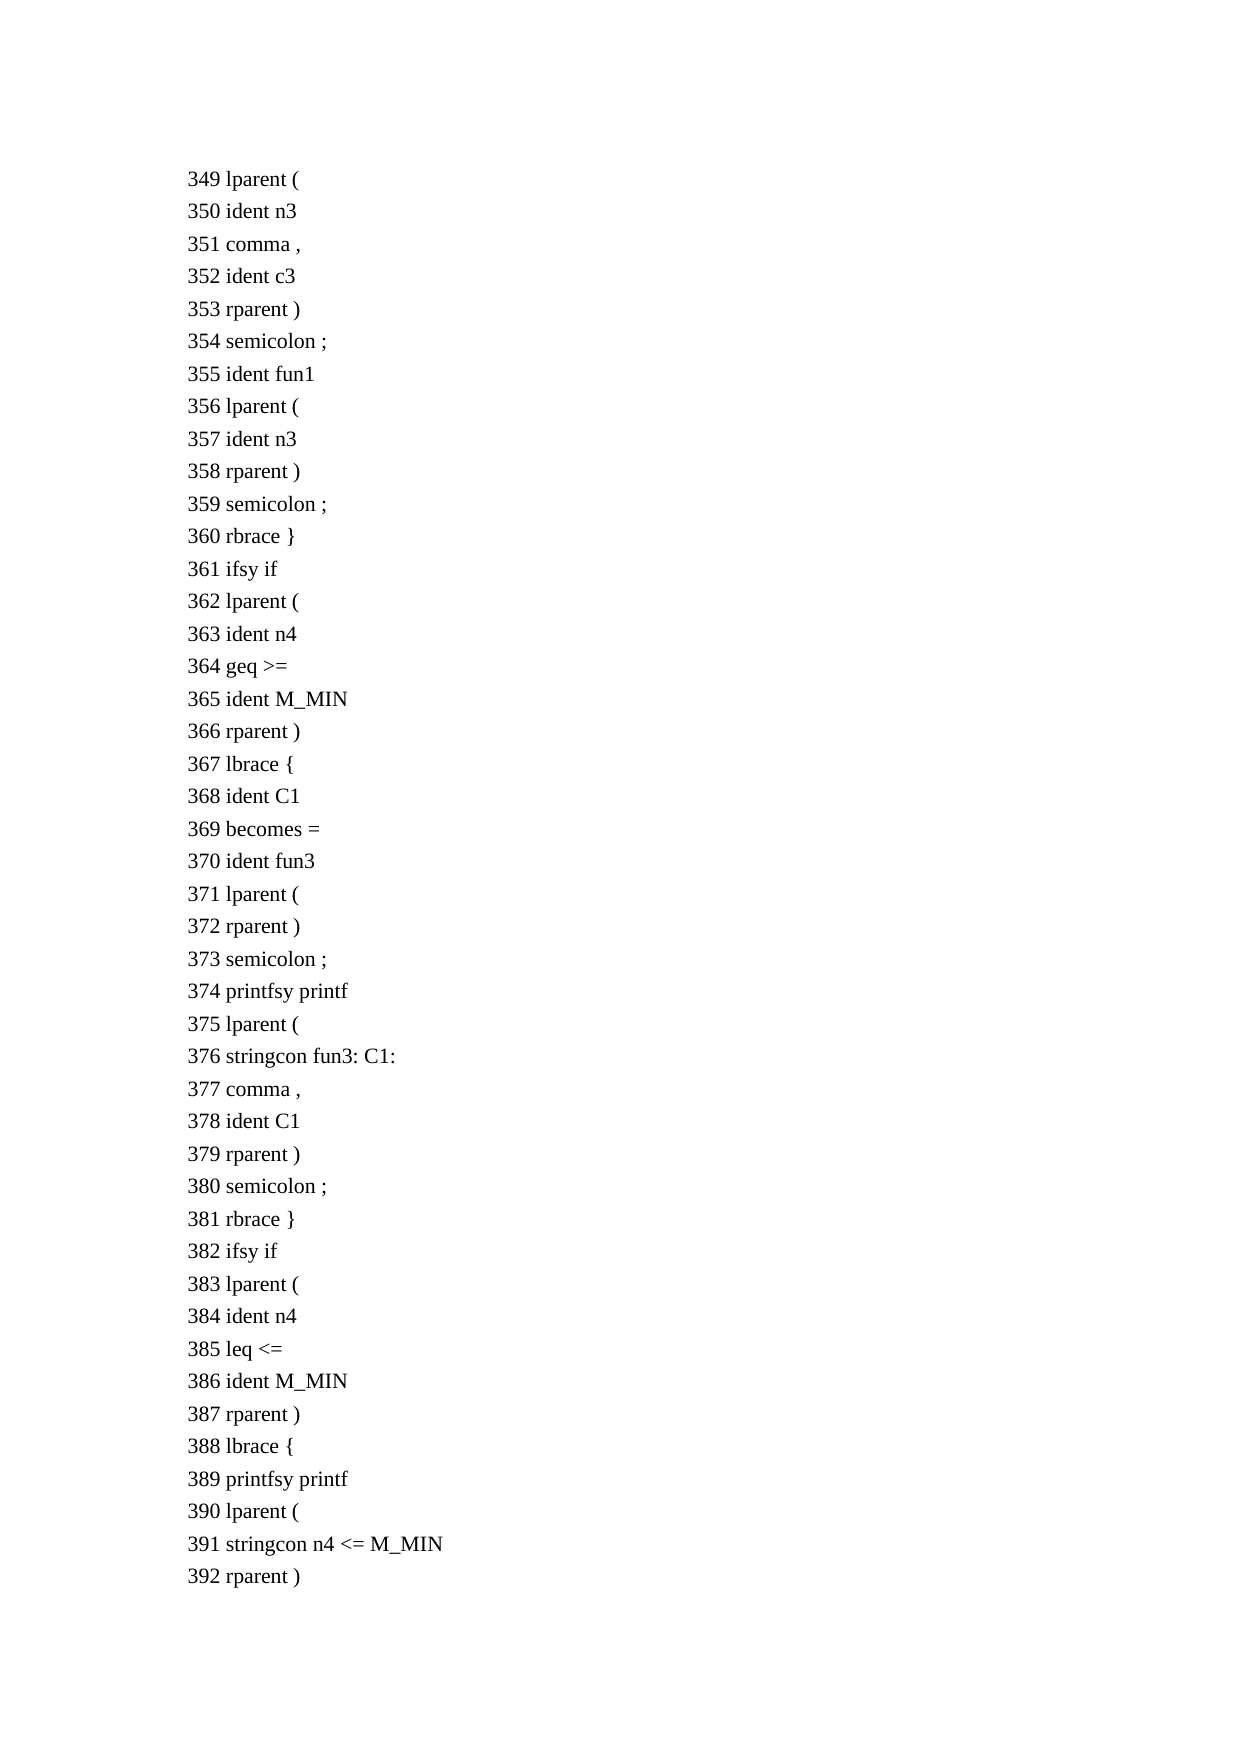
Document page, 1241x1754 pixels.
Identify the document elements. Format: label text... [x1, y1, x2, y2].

text 387 rparent ) [187, 1397, 1053, 1429]
text 374 printfsy printf [187, 974, 1053, 1007]
text 365 ident M_MIN [187, 682, 1053, 714]
text 350 ident n3 [187, 194, 1053, 227]
text 392 rparent ) [187, 1559, 1053, 1592]
text 370 ident fun3 [187, 844, 1053, 877]
text 360 rbrace } [187, 519, 1053, 552]
text 367 lbrace { [187, 747, 1053, 779]
text 359 semicolon ; [187, 487, 1053, 519]
text 371 lparent ( [187, 877, 1053, 909]
text 358 rparent ) [187, 454, 1053, 487]
text 364 geq >= [187, 649, 1053, 682]
text 391 stringcon n4 <= M_MIN [187, 1527, 1053, 1559]
text 379 rparent ) [187, 1137, 1053, 1169]
text 361 ifsy if [187, 552, 1053, 584]
text 389 printfsy printf [187, 1462, 1053, 1494]
text 352 ident c3 [187, 259, 1053, 292]
text 357 ident n3 [187, 422, 1053, 454]
text 382 ifsy if [187, 1234, 1053, 1267]
text 377 comma , [187, 1072, 1053, 1104]
text 363 ident n4 [187, 617, 1053, 649]
text 353 rparent ) [187, 292, 1053, 324]
text 356 lparent ( [187, 389, 1053, 422]
text 384 ident n4 [187, 1299, 1053, 1332]
text 368 ident C1 [187, 779, 1053, 812]
text 375 lparent ( [187, 1007, 1053, 1039]
text 378 ident C1 [187, 1104, 1053, 1137]
text 349 lparent ( [187, 162, 1053, 194]
text 373 semicolon ; [187, 942, 1053, 974]
text 376 stringcon fun3: C1: [187, 1039, 1053, 1072]
text 388 lbrace { [187, 1429, 1053, 1462]
text 390 lparent ( [187, 1494, 1053, 1527]
text 381 rbrace } [187, 1202, 1053, 1234]
text 385 leq <= [187, 1332, 1053, 1364]
text 383 lparent ( [187, 1267, 1053, 1299]
text 351 comma , [187, 227, 1053, 259]
text 355 ident fun1 [187, 357, 1053, 389]
text 372 rparent ) [187, 909, 1053, 942]
text 386 ident M_MIN [187, 1364, 1053, 1397]
text 362 lparent ( [187, 584, 1053, 617]
text 369 becomes = [187, 812, 1053, 844]
text 380 semicolon ; [187, 1169, 1053, 1202]
text 354 semicolon ; [187, 324, 1053, 357]
text 366 rparent ) [187, 714, 1053, 747]
